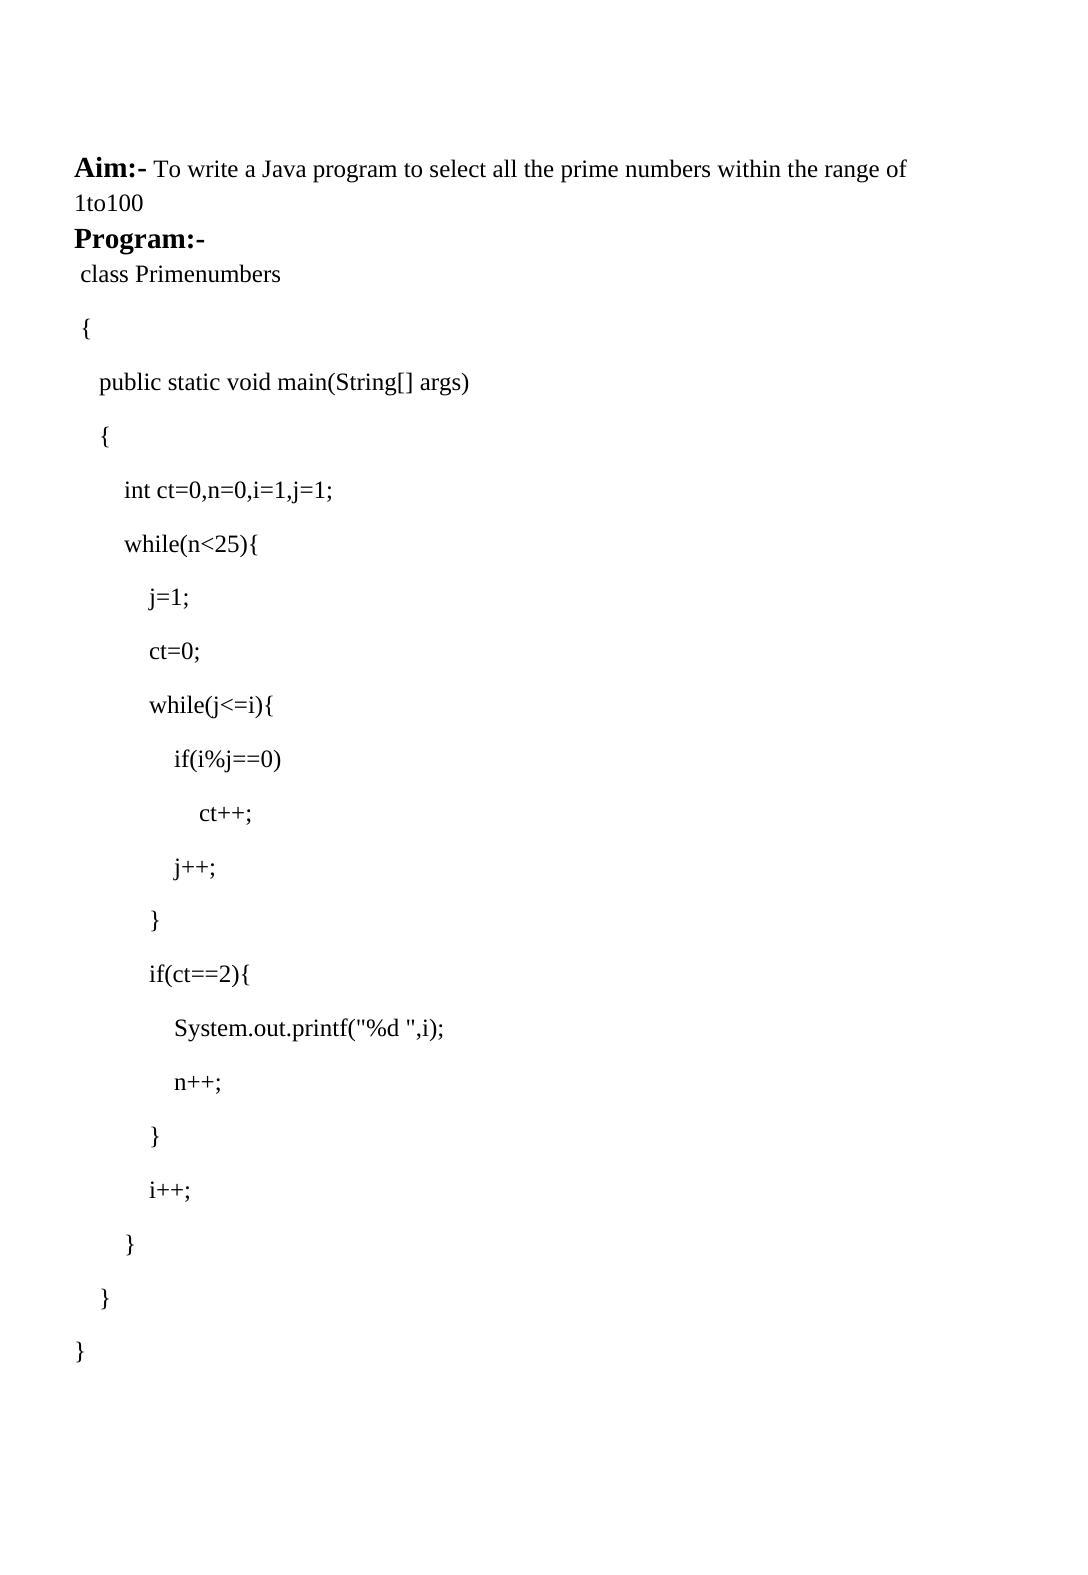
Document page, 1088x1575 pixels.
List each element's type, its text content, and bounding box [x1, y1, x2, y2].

text if(i%j==0) [74, 744, 937, 773]
text } [74, 1121, 937, 1150]
text i++; [74, 1175, 937, 1204]
text int ct=0,n=0,i=1,j=1; [74, 475, 937, 503]
text Program:- [74, 221, 937, 254]
text { [74, 313, 937, 342]
text while(n<25){ [74, 529, 937, 557]
text } [74, 1283, 937, 1311]
text { [74, 421, 937, 450]
text if(ct==2){ [74, 959, 937, 988]
text } [74, 1229, 937, 1257]
text j=1; [74, 582, 937, 611]
text j++; [74, 852, 937, 881]
text while(j<=i){ [74, 690, 937, 719]
text class Primenumbers [74, 259, 937, 288]
text ct=0; [74, 636, 937, 665]
text } [74, 906, 937, 934]
text Aim:- To write a Java program to select all the prime numbers within the range of 1to100 [74, 150, 937, 217]
text n++; [74, 1067, 937, 1096]
text } [74, 1336, 937, 1365]
text System.out.printf("%d ",i); [74, 1013, 937, 1042]
text public static void main(String[] args) [74, 367, 937, 396]
text ct++; [74, 798, 937, 827]
